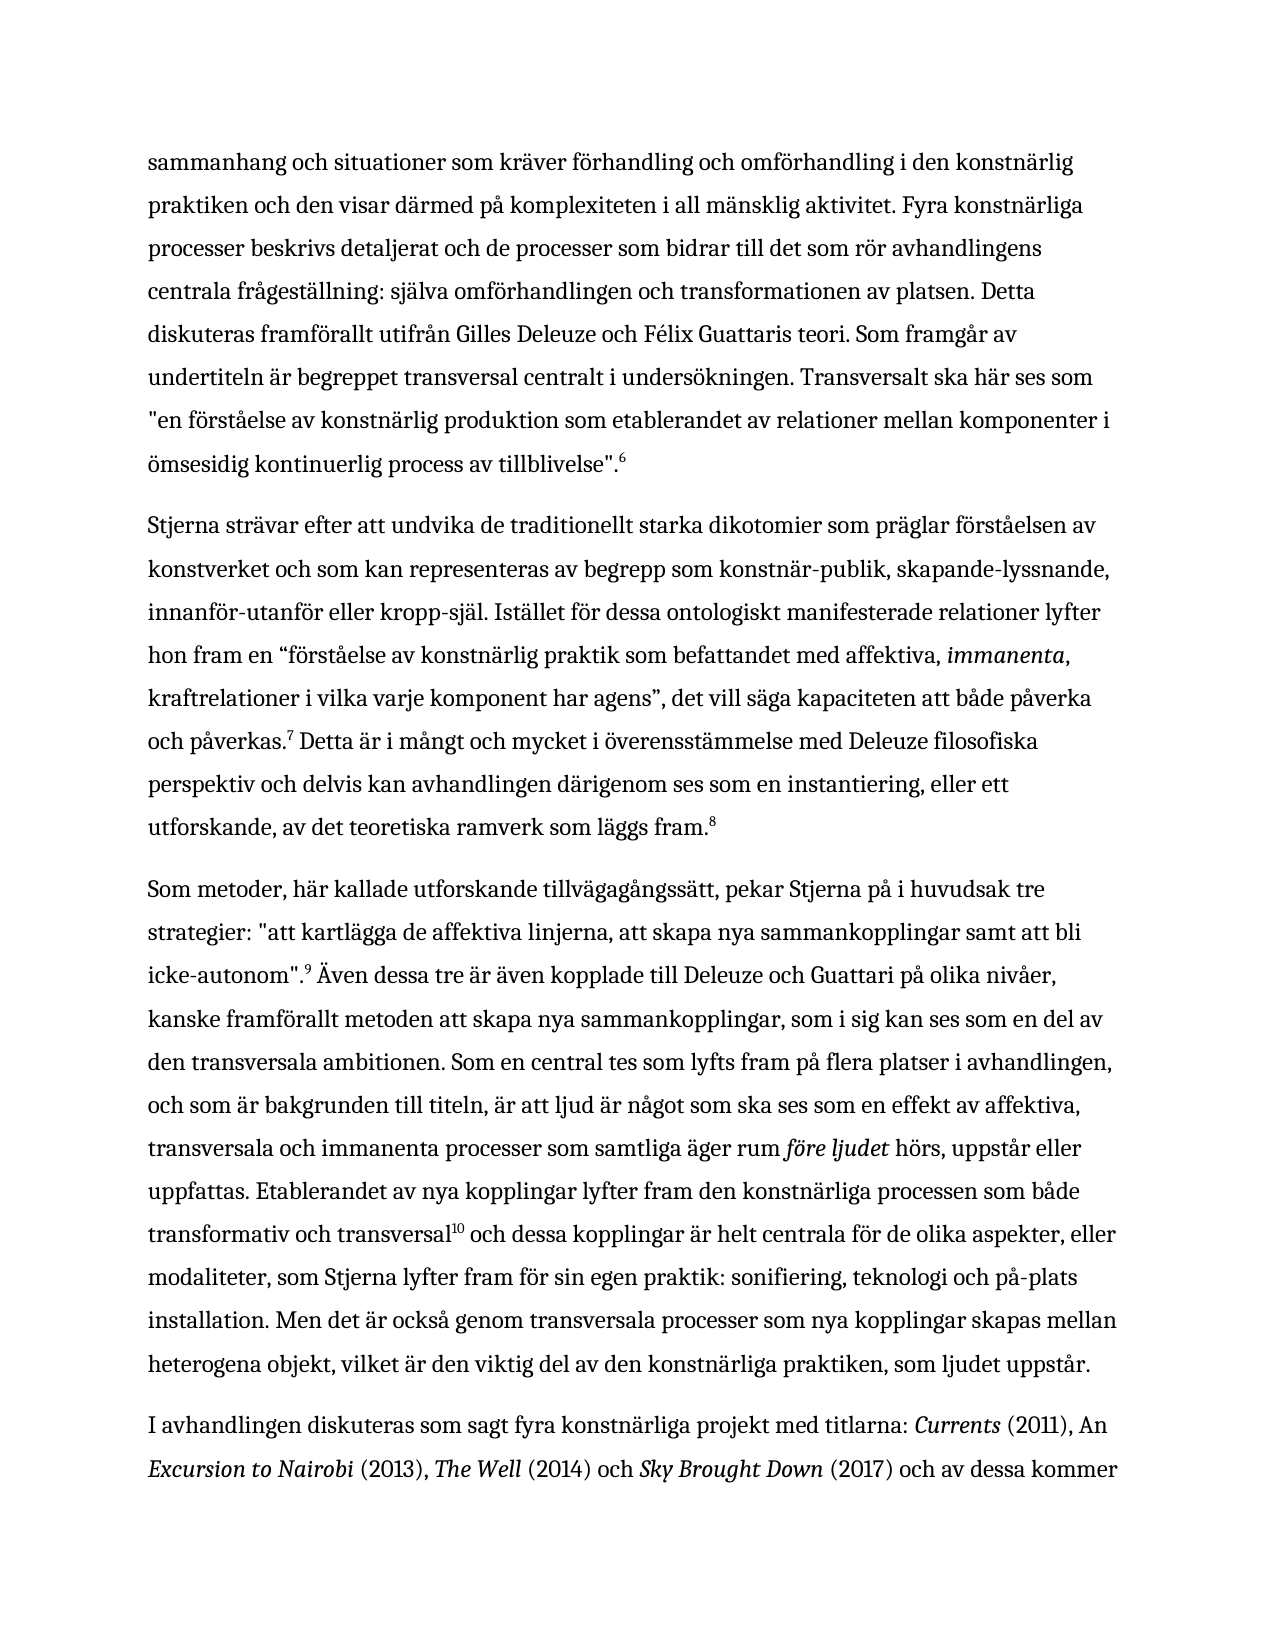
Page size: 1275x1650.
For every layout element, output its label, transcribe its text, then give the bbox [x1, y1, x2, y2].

text Stjerna strävar efter att undvika de traditionellt starka dikotomier som präglar förståelsen av konstverket och som kan representeras av begrepp som konstnär-publik, skapande-lyssnande, innanför-utanför eller kropp-själ. Istället för dessa ontologiskt manifesterade relationer lyfter hon fram en “förståelse av konstnärlig praktik som befattandet med affektiva, immanenta, kraftrelationer i vilka varje komponent har agens”, det vill säga kapaciteten att både påverka och påverkas. Detta är i mångt och mycket i överensstämmelse med Deleuze filosofiska perspektiv och delvis kan avhandlingen därigenom ses som en instantiering, eller ett utforskande, av det teoretiska ramverk som läggs fram. [148, 511, 1127, 842]
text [148, 148, 1127, 478]
text Som metoder, här kallade utforskande tillvägagångssätt, pekar Stjerna på i huvudsak tre strategier: "att kartlägga de affektiva linjerna, att skapa nya sammankopplingar samt att bli icke-autonom". Även dessa tre är även kopplade till Deleuze och Guattari på olika nivåer, kanske framförallt metoden att skapa nya sammankopplingar, som i sig kan ses som en del av den transversala ambitionen. Som en central tes som lyfts fram på flera platser i avhandlingen, och som är bakgrunden till titeln, är att ljud är något som ska ses som en effekt av affektiva, transversala och immanenta processer som samtliga äger rum före ljudet hörs, uppstår eller uppfattas. Etablerandet av nya kopplingar lyfter fram den konstnärliga processen som både transformativ och transversal och dessa kopplingar är helt centrala för de olika aspekter, eller modaliteter, som Stjerna lyfter fram för sin egen praktik: sonifiering, teknologi och på-plats installation. Men det är också genom transversala processer som nya kopplingar skapas mellan heterogena objekt, vilket är den viktig del av den konstnärliga praktiken, som ljudet uppstår. [148, 875, 1127, 1378]
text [148, 1411, 1127, 1483]
